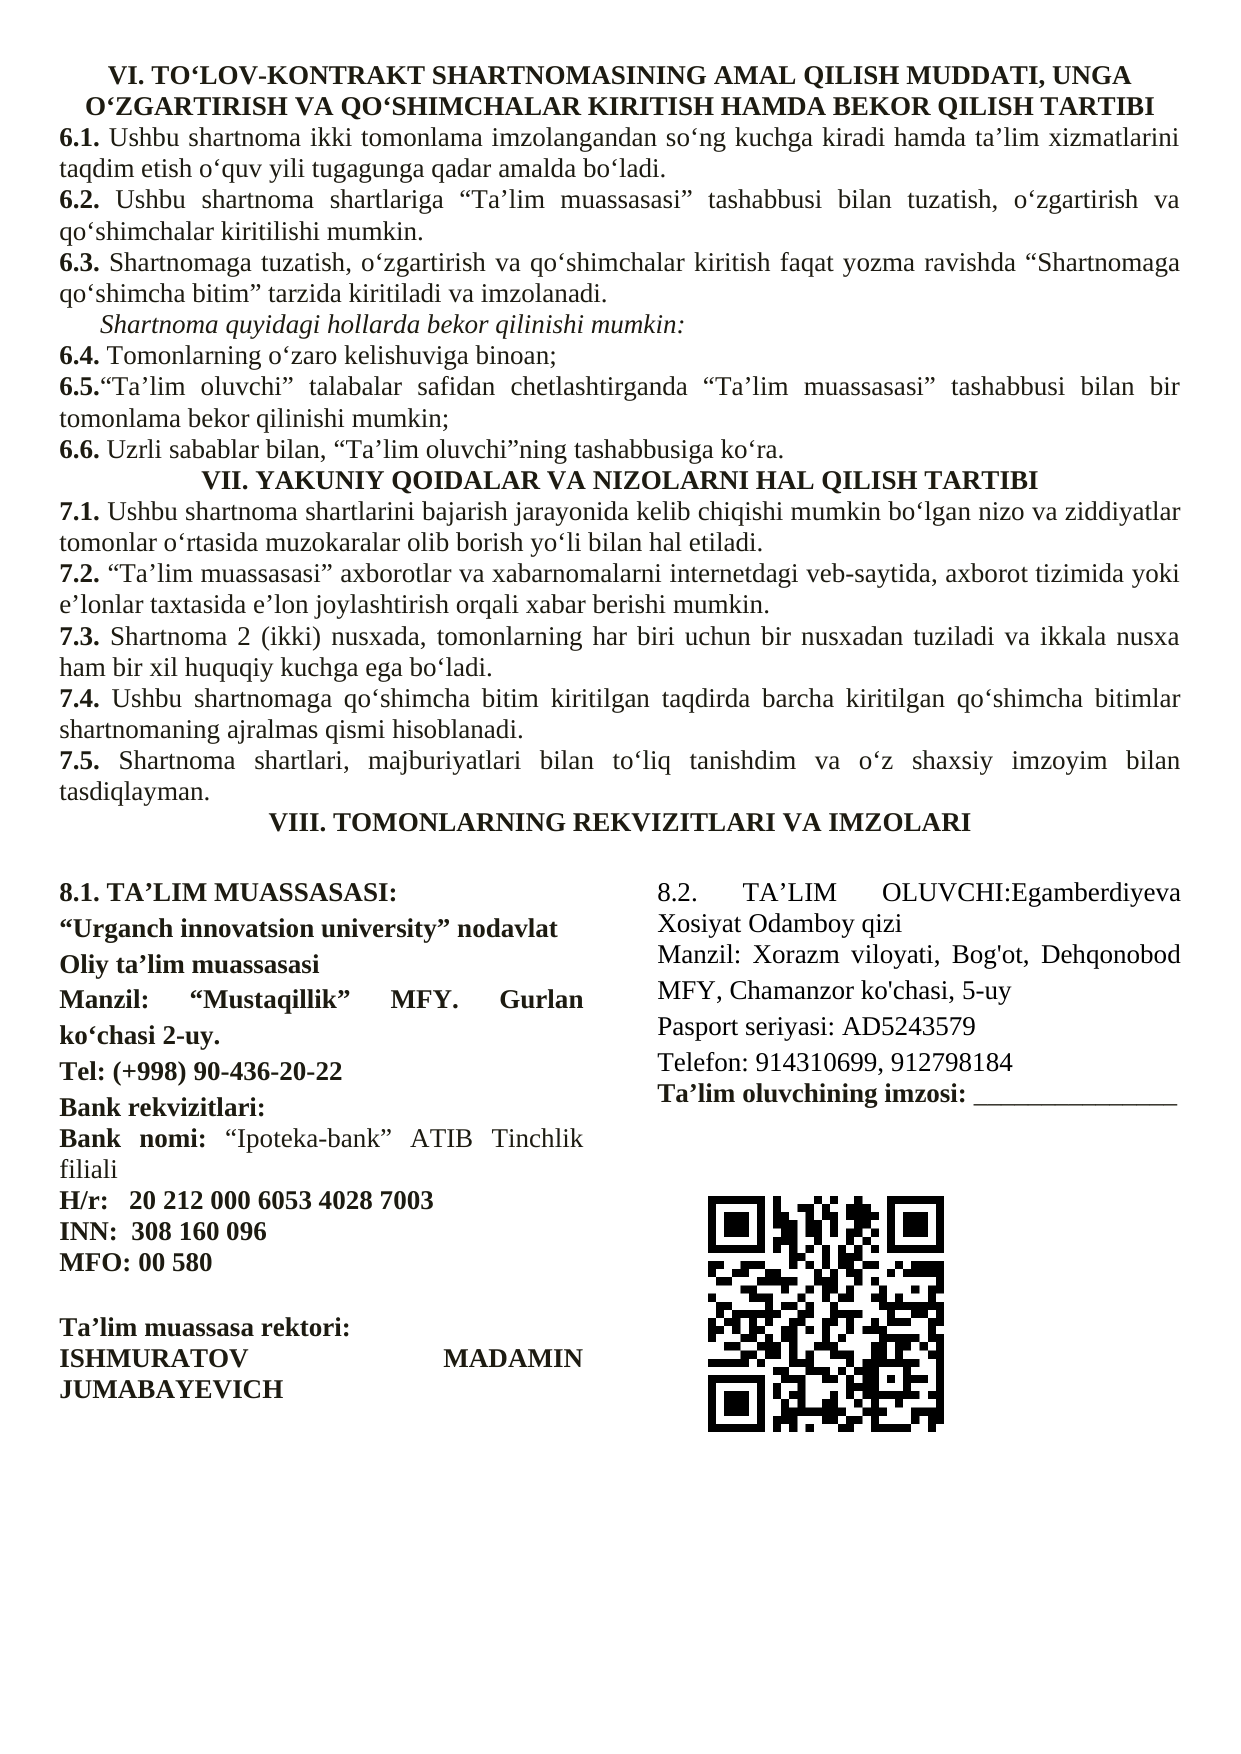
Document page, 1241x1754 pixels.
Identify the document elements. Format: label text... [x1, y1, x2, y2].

text Bank rekvizitlari: [59, 1091, 583, 1122]
text 7.4. Ushbu shartnomaga qo‘shimcha bitim kiritilgan taqdirda barcha kiritilgan qo‘shimcha bitimlar shartnomaning ajralmas qismi hisoblanadi. [59, 682, 1181, 744]
text ISHMURATOV MADAMIN JUMABAYEVICH [59, 1342, 583, 1404]
text 6.3. Shartnomaga tuzatish, o‘zgartirish va qo‘shimchalar kiritish faqat yozma ravishda “Shartnomaga qo‘shimcha bitim” tarzida kiritiladi va imzolanadi. [59, 246, 1181, 308]
text Manzil: “Mustaqillik” MFY. Gurlan koʻchasi 2-uy. [59, 983, 583, 1050]
text 6.5.“Ta’lim oluvchi” talabalar safidan chetlashtirganda “Ta’lim muassasasi” tashabbusi bilan bir tomonlama bekor qilinishi mumkin; [59, 371, 1181, 433]
text Manzil: Xorazm viloyati, Bog'ot, Dehqonobod MFY, Chamanzor ko'chasi, 5-uy [657, 938, 1181, 1005]
text Shartnoma quyidagi hollarda bekor qilinishi mumkin: [59, 308, 1181, 339]
text Bank nomi: “Ipoteka-bank” ATIB Tinchlik filiali [59, 1122, 583, 1184]
text VII. YAKUNIY QOIDALAR VA NIZOLARNI HAL QILISH TARTIBI [59, 464, 1181, 495]
text H/r: 20 212 000 6053 4028 7003 [59, 1184, 583, 1215]
text 8.1. TA’LIM MUASSASASI: [59, 876, 583, 907]
text 6.6. Uzrli sabablar bilan, “Ta’lim oluvchi”ning tashabbusiga ko‘ra. [59, 433, 1181, 464]
text 7.2. “Ta’lim muassasasi” axborotlar va xabarnomalarni internetdagi veb-saytida, axborot tizimida yoki e’lonlar taxtasida e’lon joylashtirish orqali xabar berishi mumkin. [59, 557, 1181, 620]
text 6.2. Ushbu shartnoma shartlariga “Ta’lim muassasasi” tashabbusi bilan tuzatish, o‘zgartirish va qo‘shimchalar kiritilishi mumkin. [59, 184, 1181, 246]
text 7.5. Shartnoma shartlari, majburiyatlari bilan to‘liq tanishdim va o‘z shaxsiy imzoyim bilan tasdiqlayman. [59, 744, 1181, 807]
text 6.1. Ushbu shartnoma ikki tomonlama imzolangandan so‘ng kuchga kiradi hamda ta’lim xizmatlarini taqdim etish o‘quv yili tugagunga qadar amalda bo‘ladi. [59, 121, 1181, 184]
text 7.1. Ushbu shartnoma shartlarini bajarish jarayonida kelib chiqishi mumkin bo‘lgan nizo va ziddiyatlar tomonlar o‘rtasida muzokaralar olib borish yo‘li bilan hal etiladi. [59, 495, 1181, 557]
text VIII. TOMONLARNING REKVIZITLARI VA IMZOLARI [59, 807, 1181, 838]
text 6.4. Tomonlarning o‘zaro kelishuviga binoan; [59, 339, 1181, 371]
text INN: 308 160 096 [59, 1215, 583, 1246]
text VI. TO‘LOV-KONTRAKT SHARTNOMASINING AMAL QILISH MUDDATI, UNGA O‘ZGARTIRISH VA QO‘SHIMCHALAR KIRITISH HAMDA BEKOR QILISH TARTIBI [59, 59, 1181, 121]
text Tel: (+998) 90-436-20-22 [59, 1055, 583, 1086]
text Telefon: 914310699, 912798184 [657, 1046, 1181, 1077]
text MFO: 00 580 [59, 1246, 583, 1277]
text 8.2. TA’LIM OLUVCHI:Egamberdiyeva Xosiyat Odamboy qizi [657, 876, 1181, 938]
text Pasport seriyasi: AD5243579 [657, 1010, 1181, 1041]
text “Urganch innovatsion university” nodavlat Oliy ta’lim muassasasi [59, 912, 583, 979]
picture [675, 1164, 976, 1464]
text Ta’lim oluvchining imzosi: _______________ [657, 1077, 1181, 1108]
text 7.3. Shartnoma 2 (ikki) nusxada, tomonlarning har biri uchun bir nusxadan tuziladi va ikkala nusxa ham bir xil huquqiy kuchga ega bo‘ladi. [59, 620, 1181, 682]
text Ta’lim muassasa rektori: [59, 1311, 583, 1342]
